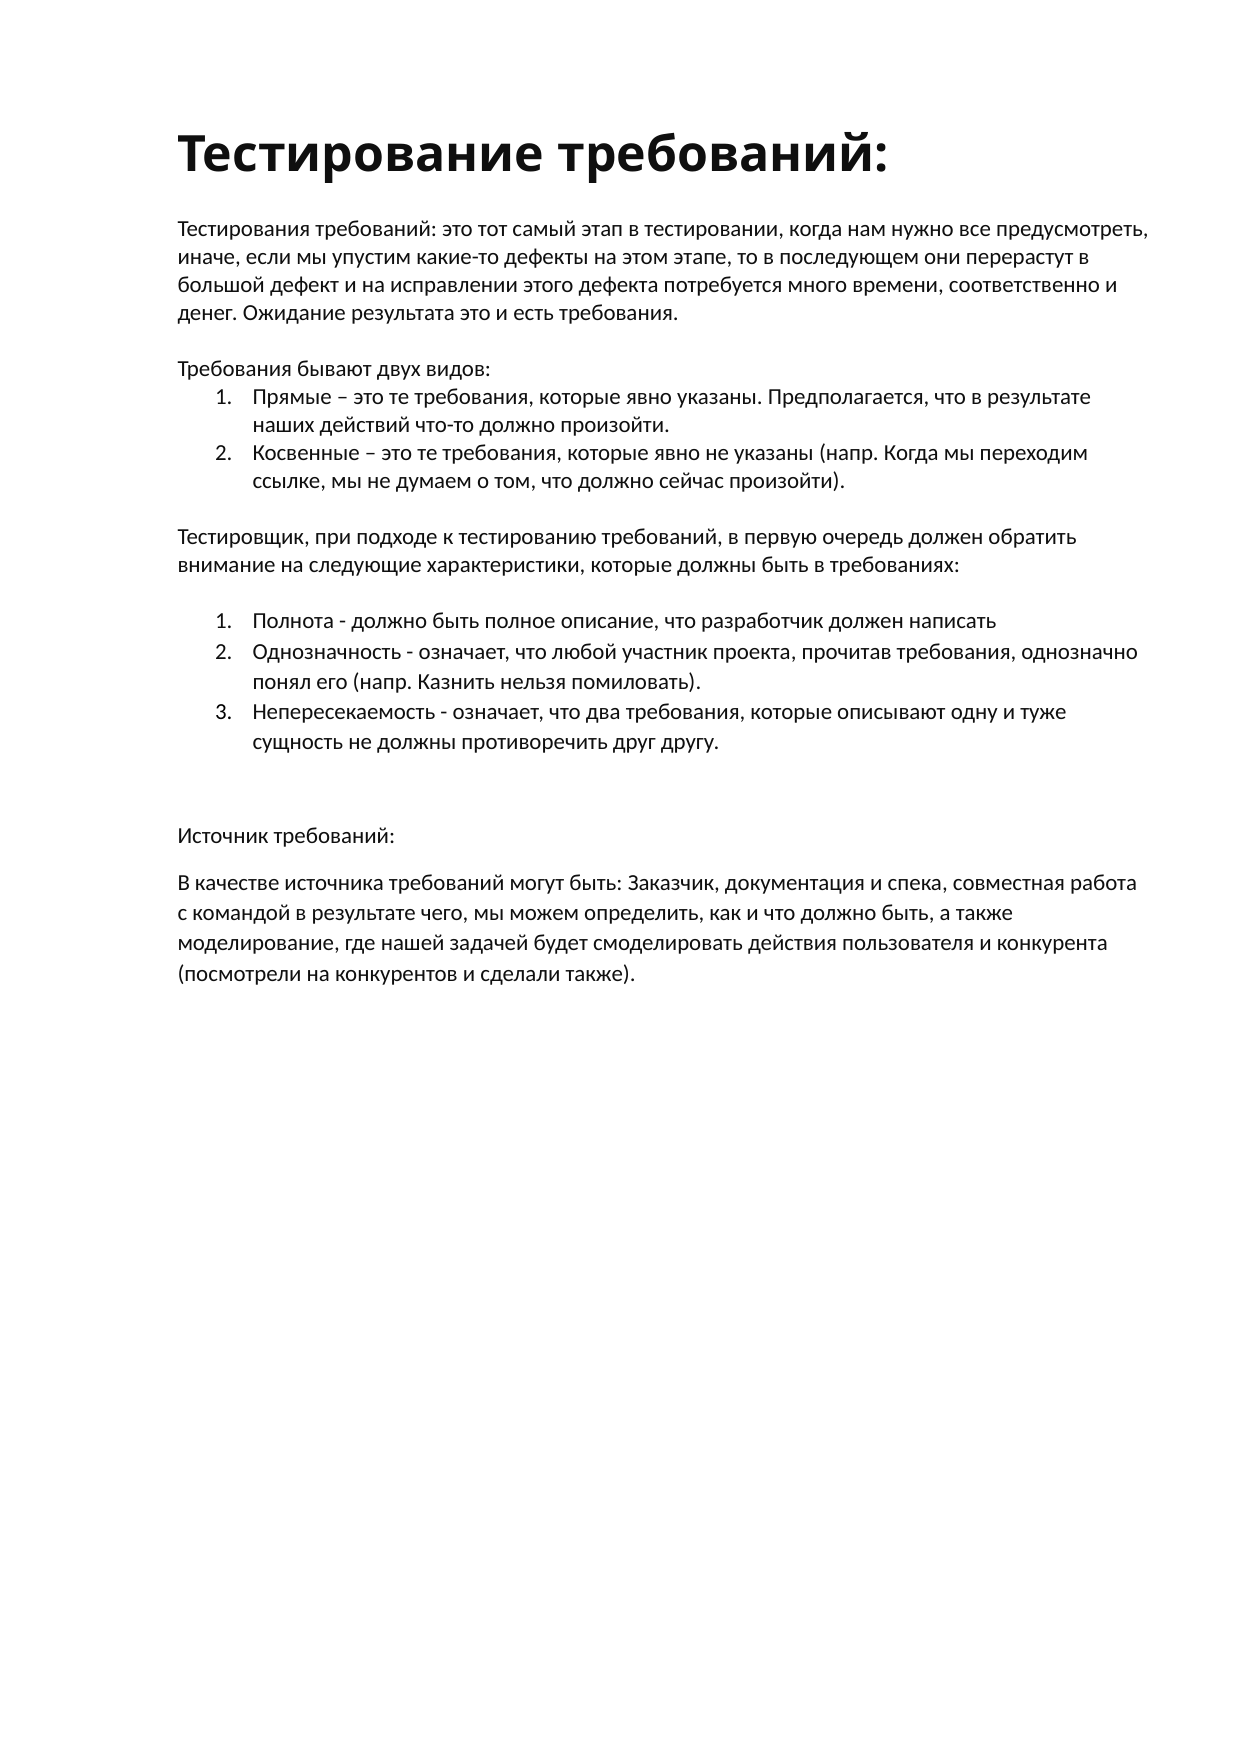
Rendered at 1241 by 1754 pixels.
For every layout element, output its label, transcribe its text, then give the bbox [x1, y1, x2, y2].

text Требования бывают двух видов: [177, 354, 1152, 382]
list Непересекаемость - означает, что два требования, которые описывают одну и туже сущность не должны противоречить друг другу. [215, 697, 1152, 755]
list Косвенные – это те требования, которые явно не указаны (напр. Когда мы переходим ссылке, мы не думаем о том, что должно сейчас произойти). [215, 438, 1152, 494]
text Тестирования требований: это тот самый этап в тестировании, когда нам нужно все предусмотреть, иначе, если мы упустим какие-то дефекты на этом этапе, то в последующем они перерастут в большой дефект и на исправлении этого дефекта потребуется много времени, соответственно и денег. Ожидание результата это и есть требования. [177, 214, 1152, 326]
list Прямые – это те требования, которые явно указаны. Предполагается, что в результате наших действий что-то должно произойти. [215, 382, 1152, 438]
text Источник требований: [177, 821, 1152, 849]
text Тестировщик, при подходе к тестированию требований, в первую очередь должен обратить внимание на следующие характеристики, которые должны быть в требованиях: [177, 522, 1152, 578]
text В качестве источника требований могут быть: Заказчик, документация и спека, совместная работа с командой в результате чего, мы можем определить, как и что должно быть, а также моделирование, где нашей задачей будет смоделировать действия пользователя и конкурента (посмотрели на конкурентов и сделали также). [177, 868, 1152, 987]
text Тестирование требований: [177, 118, 1152, 186]
list Однозначность - означает, что любой участник проекта, прочитав требования, однозначно понял его (напр. Казнить нельзя помиловать). [215, 637, 1152, 695]
list Полнота - должно быть полное описание, что разработчик должен написать [215, 607, 1152, 634]
